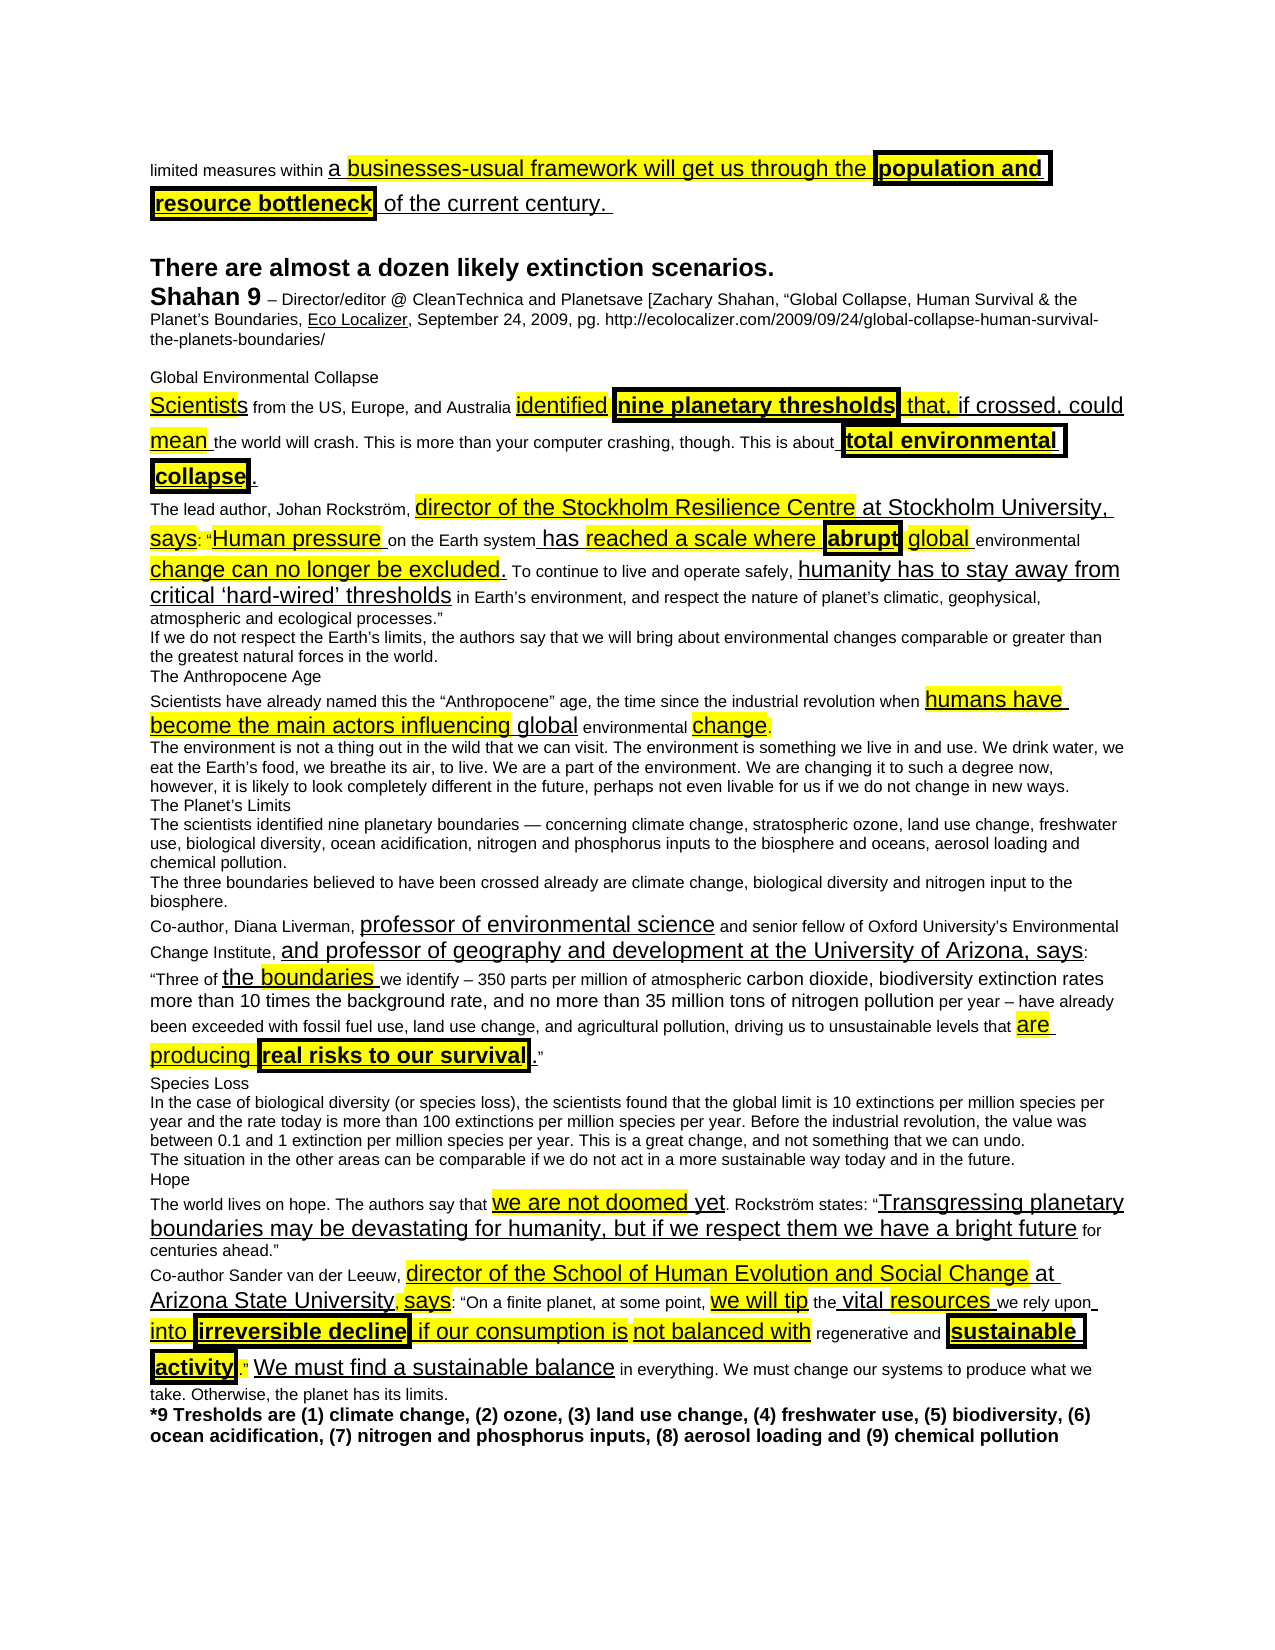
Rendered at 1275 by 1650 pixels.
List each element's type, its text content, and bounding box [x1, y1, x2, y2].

text There are almost a dozen likely extinction scenarios. [150, 253, 1125, 281]
text The Planet’s Limits [150, 796, 1125, 815]
text In the case of biological diversity (or species loss), the scientists found that the global limit is 10 extinctions per million species per year and the rate today is more than 100 extinctions per million species per year. Before the industrial revolution, the value was between 0.1 and 1 extinction per million species per year. This is a great change, and not something that we can undo. [150, 1093, 1125, 1150]
text *9 Tresholds are (1) climate change, (2) ozone, (3) land use change, (4) freshwater use, (5) biodiversity, (6) ocean acidification, (7) nitrogen and phosphorus inputs, (8) aerosol loading and (9) chemical pollution [150, 1404, 1125, 1447]
text If we do not respect the Earth’s limits, the authors say that we will bring about environmental changes comparable or greater than the greatest natural forces in the world. [150, 628, 1125, 666]
text The environment is not a thing out in the wild that we can visit. The environment is something we live in and use. We drink water, we eat the Earth’s food, we breathe its air, to live. We are a part of the environment. We are changing it to such a degree now, however, it is likely to look completely different in the future, perhaps not even livable for us if we do not change in new ways. [150, 738, 1125, 796]
text Co-author Sander van der Leeuw, director of the School of Human Evolution and Social Change at Arizona State University, says: “On a finite planet, at some point, we will tip the vital resources we rely upon into irreversible decline if our consumption is not balanced with regenerative and sustainable activity.” We must find a sustainable balance in everything. We must change our systems to produce what we take. Otherwise, the planet has its limits. [150, 1260, 1125, 1404]
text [150, 150, 1125, 221]
text Hope [150, 1169, 1125, 1188]
text The Anthropocene Age [150, 666, 1125, 686]
text The world lives on hope. The authors say that we are not doomed yet. Rockström states: “Transgressing planetary boundaries may be devastating for humanity, but if we respect them we have a bright future for centuries ahead.” [150, 1188, 1125, 1260]
text Co-author, Diana Liverman, professor of environmental science and senior fellow of Oxford University’s Environmental Change Institute, and professor of geography and development at the University of Arizona, says: “Three of the boundaries we identify – 350 parts per million of atmospheric carbon dioxide, biodiversity extinction rates more than 10 times the background rate, and no more than 35 million tons of nitrogen pollution per year – have already been exceeded with fossil fuel use, land use change, and agricultural pollution, driving us to unsustainable levels that are producing real risks to our survival.” [150, 911, 1125, 1073]
text Shahan 9 – Director/editor @ CleanTechnica and Planetsave [Zachary Shahan, “Global Collapse, Human Survival & the Planet’s Boundaries, Eco Localizer, September 24, 2009, pg. http://ecolocalizer.com/2009/09/24/global-collapse-human-survival-the-planets-boundaries/ [150, 281, 1125, 348]
text The scientists identified nine planetary boundaries — concerning climate change, stratospheric ozone, land use change, freshwater use, biological diversity, ocean acidification, nitrogen and phosphorus inputs to the biosphere and oceans, aerosol loading and chemical pollution. [150, 815, 1125, 872]
text Scientists have already named this the “Anthropocene” age, the time since the industrial revolution when humans have become the main actors influencing global environmental change. [150, 686, 1125, 738]
text The lead author, Johan Rockström, director of the Stockholm Resilience Centre at Stockholm University, says: “Human pressure on the Earth system has reached a scale where abrupt global environmental change can no longer be excluded. To continue to live and operate safely, humanity has to stay away from critical ‘hard-wired’ thresholds in Earth’s environment, and respect the nature of planet’s climatic, geophysical, atmospheric and ecological processes.” [150, 494, 1125, 628]
text Scientists from the US, Europe, and Australia identified nine planetary thresholds that, if crossed, could mean the world will crash. This is more than your computer crashing, though. This is about total environmental collapse. [150, 387, 1125, 494]
text Global Environmental Collapse [150, 368, 1125, 387]
text The three boundaries believed to have been crossed already are climate change, biological diversity and nitrogen input to the biosphere. [150, 872, 1125, 911]
text Species Loss [150, 1073, 1125, 1093]
text The situation in the other areas can be comparable if we do not act in a more sustainable way today and in the future. [150, 1150, 1125, 1169]
